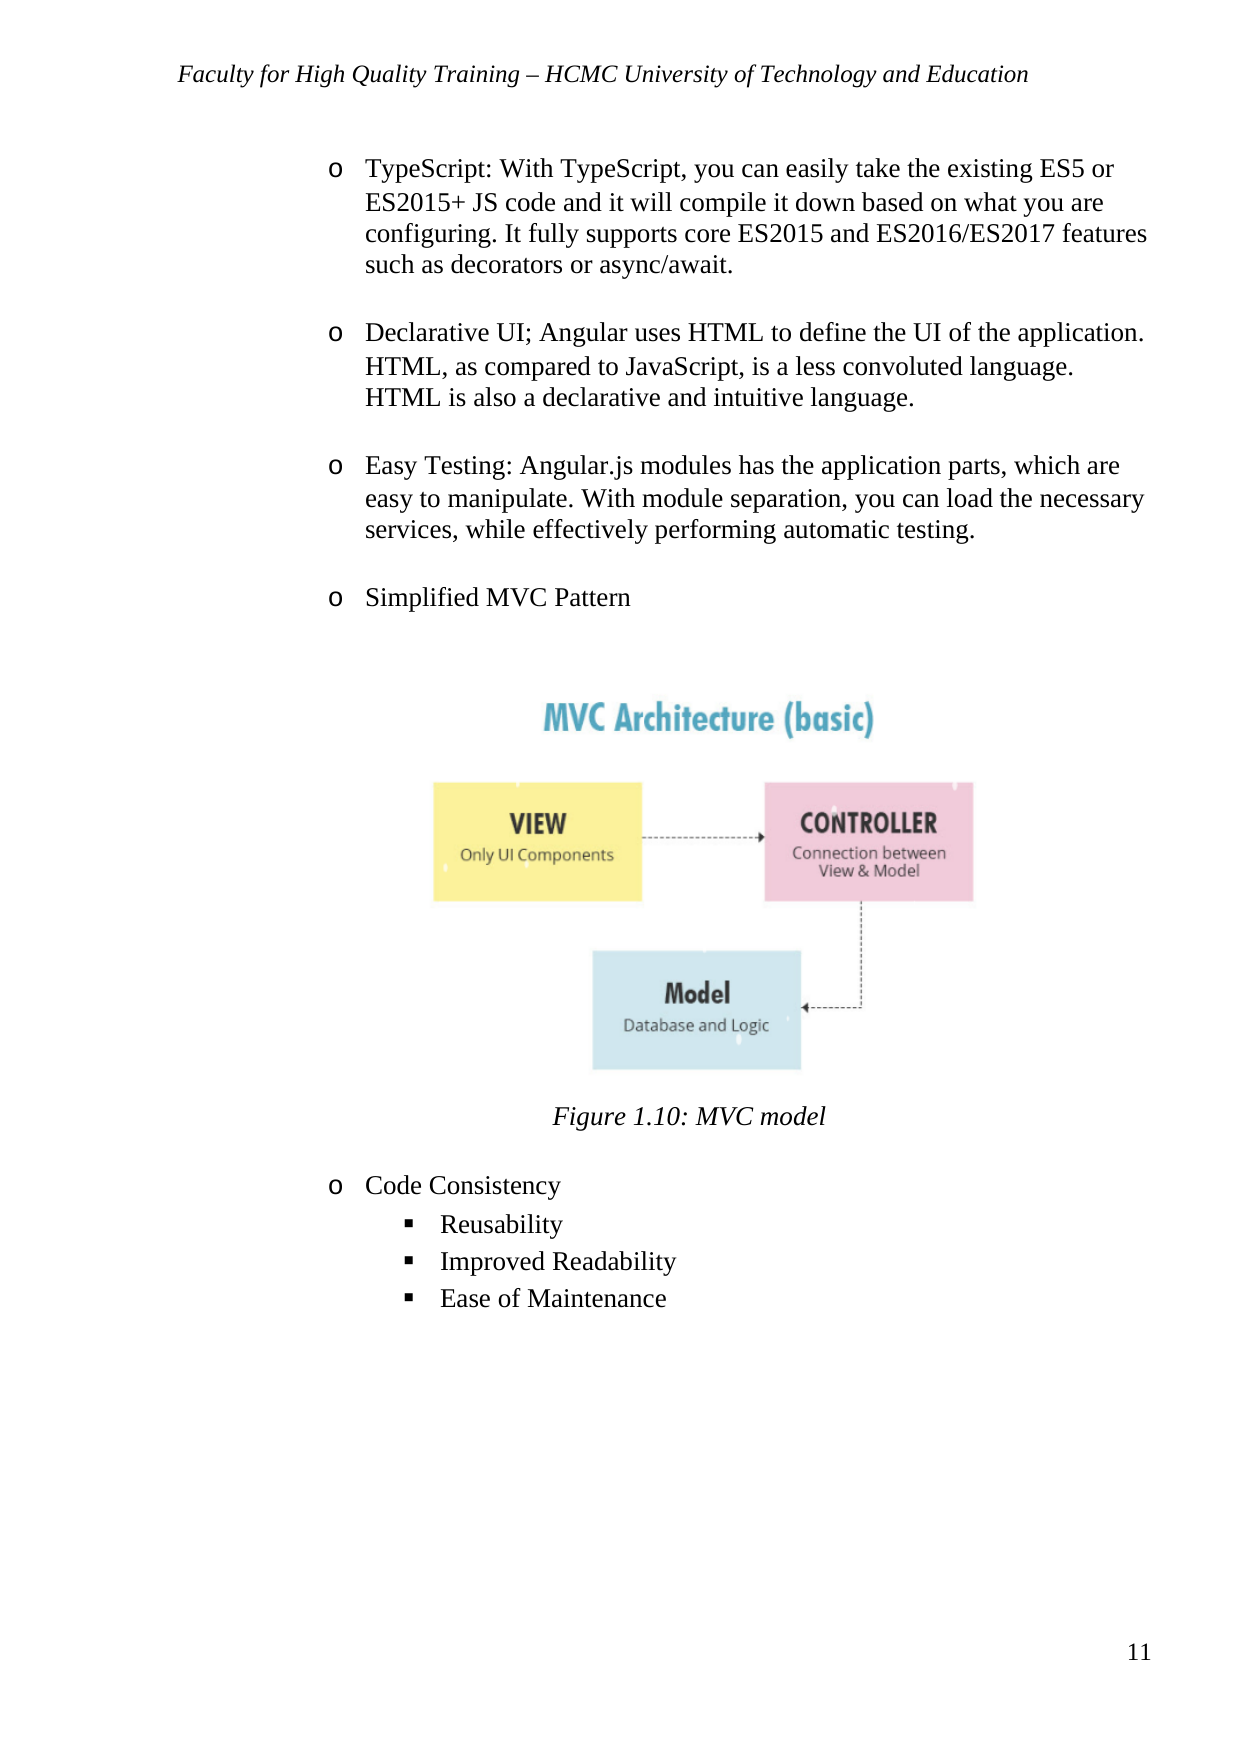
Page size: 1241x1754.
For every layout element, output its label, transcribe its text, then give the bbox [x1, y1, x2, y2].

list Improved Readability [402, 1245, 1152, 1276]
list Figure 1.10: MVC model [515, 1100, 1152, 1131]
list Ease of Maintenance [402, 1282, 1152, 1313]
list Simplified MVC Pattern [327, 582, 1152, 615]
list Code Consistency [327, 1169, 1152, 1202]
list Easy Testing: Angular.js modules has the application parts, which are easy to manipulate. With module separation, you can load the necessary services, while effectively performing automatic testing. [327, 449, 1152, 545]
list TypeScript: With TypeScript, you can easily take the existing ES5 or ES2015+ JS code and it will compile it down based on what you are configuring. It fully supports core ES2015 and ES2016/ES2017 features such as decorators or async/await. [327, 153, 1152, 279]
list Reusability [402, 1208, 1152, 1239]
list Declarative UI; Angular uses HTML to define the UI of the application. HTML, as compared to JavaScript, is a less convoluted language. HTML is also a declarative and intuitive language. [327, 316, 1152, 412]
picture [402, 679, 1042, 1095]
